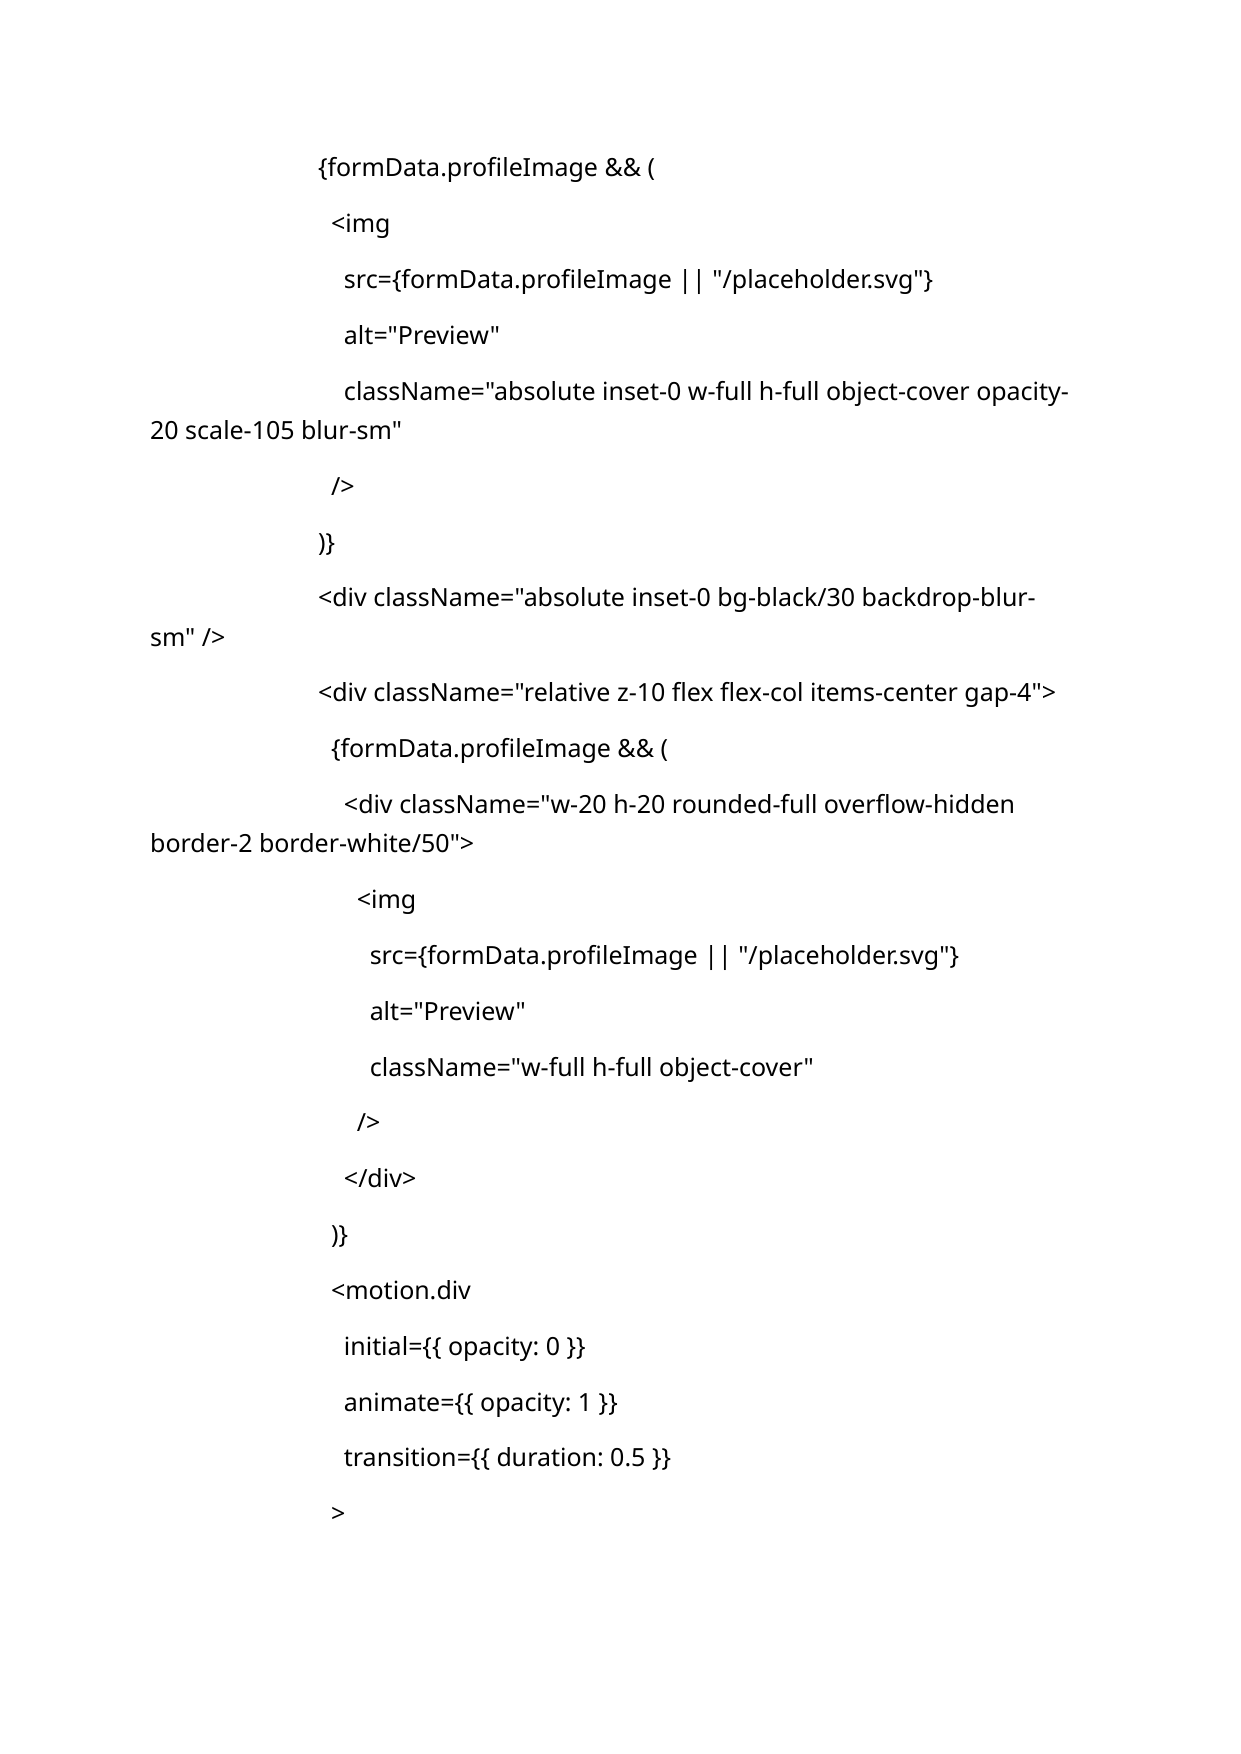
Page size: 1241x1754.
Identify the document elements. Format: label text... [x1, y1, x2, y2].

text <img [150, 206, 1090, 240]
text <div className="relative z-10 flex flex-col items-center gap-4"> [150, 675, 1090, 709]
text initial={{ opacity: 0 }} [150, 1328, 1090, 1362]
text /> [150, 1105, 1090, 1139]
text animate={{ opacity: 1 }} [150, 1384, 1090, 1418]
text )} [150, 524, 1090, 558]
text )} [150, 1217, 1090, 1251]
text alt="Preview" [150, 317, 1090, 352]
text /> [150, 468, 1090, 502]
text <div className="absolute inset-0 bg-black/30 backdrop-blur-sm" /> [150, 580, 1090, 653]
text src={formData.profileImage || "/placeholder.svg"} [150, 937, 1090, 972]
text {formData.profileImage && ( [150, 731, 1090, 765]
text src={formData.profileImage || "/placeholder.svg"} [150, 262, 1090, 296]
text className="absolute inset-0 w-full h-full object-cover opacity-20 scale-105 blur-sm" [150, 373, 1090, 447]
text <div className="w-20 h-20 rounded-full overflow-hidden border-2 border-white/50"> [150, 787, 1090, 860]
text transition={{ duration: 0.5 }} [150, 1440, 1090, 1474]
text className="w-full h-full object-cover" [150, 1049, 1090, 1083]
text {formData.profileImage && ( [150, 150, 1090, 184]
text alt="Preview" [150, 993, 1090, 1027]
text </div> [150, 1161, 1090, 1195]
text <motion.div [150, 1272, 1090, 1307]
text <img [150, 882, 1090, 916]
text > [150, 1496, 1090, 1530]
